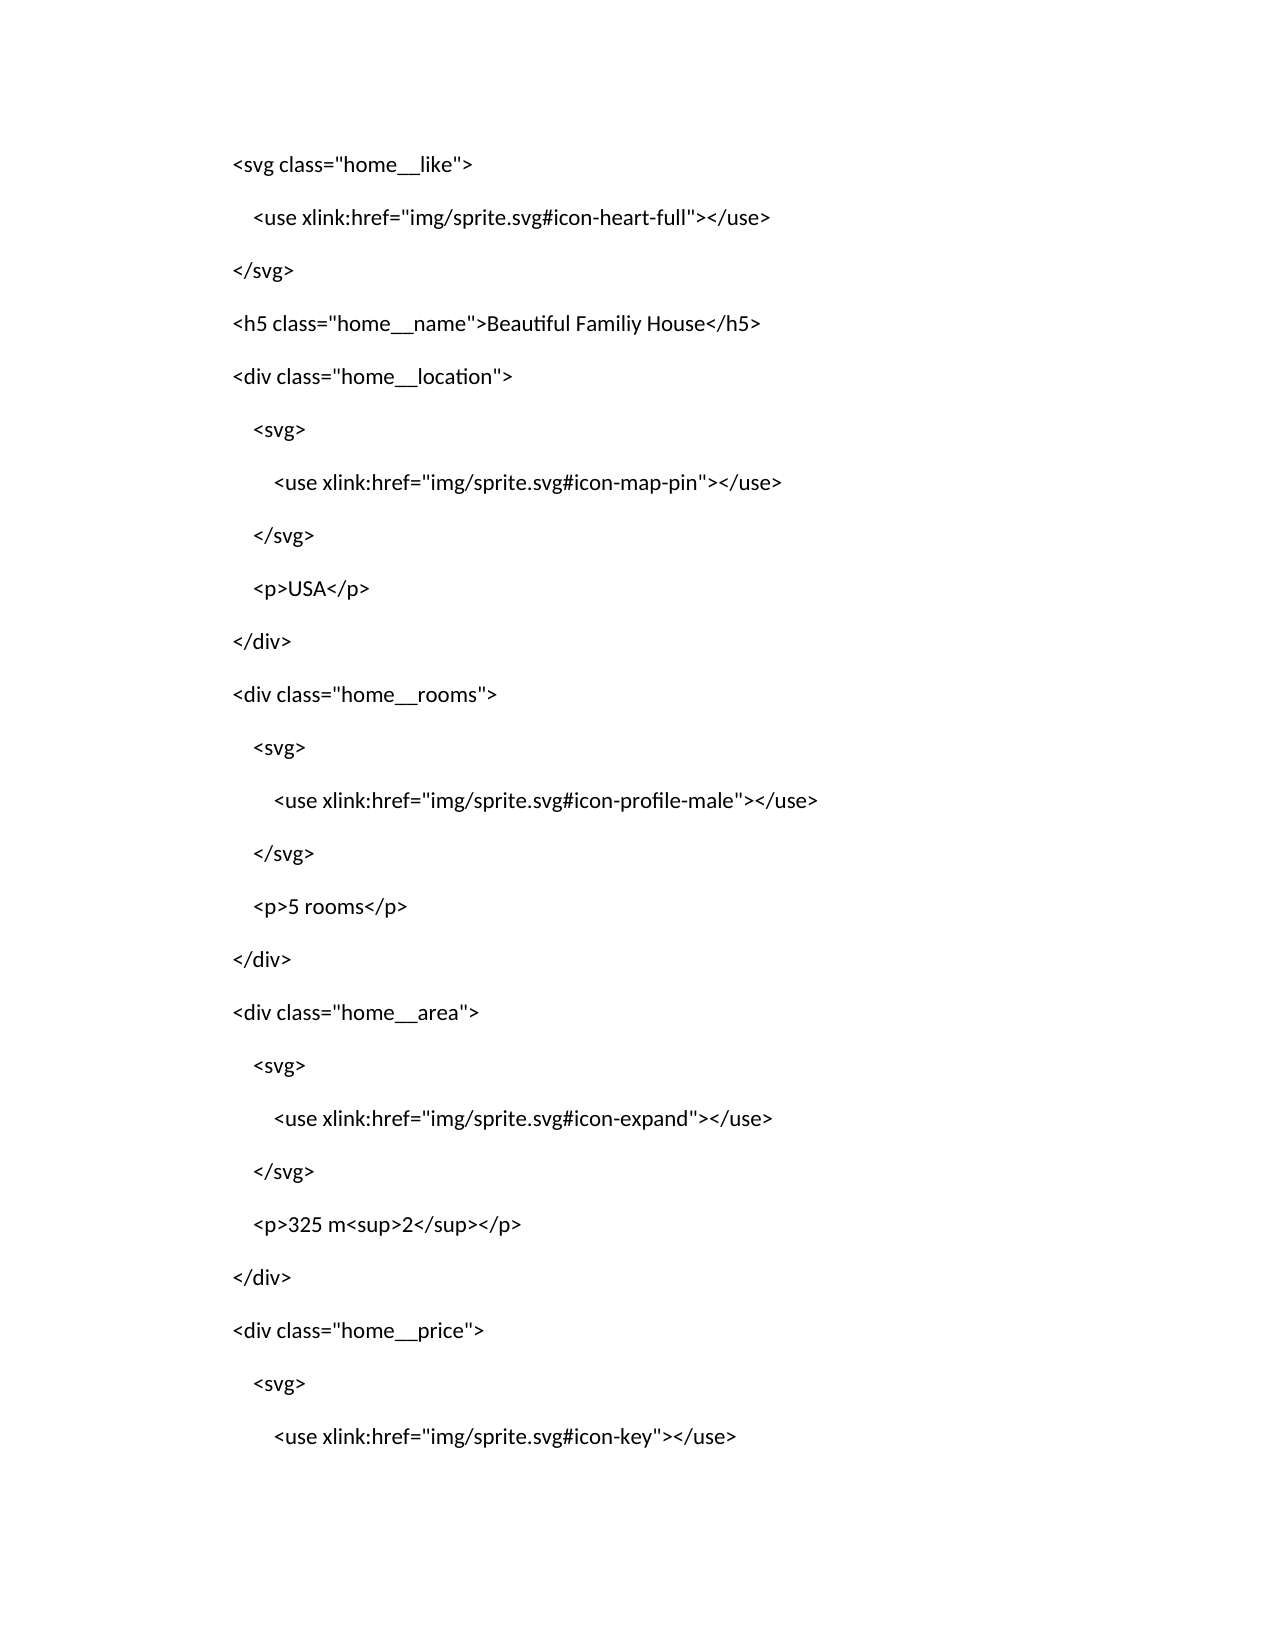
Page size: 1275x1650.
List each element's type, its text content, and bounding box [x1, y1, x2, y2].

text </svg> [150, 256, 1125, 284]
text <use xlink:href="img/sprite.svg#icon-map-pin"></use> [150, 468, 1125, 496]
text <use xlink:href="img/sprite.svg#icon-expand"></use> [150, 1104, 1125, 1132]
text <svg> [150, 733, 1125, 761]
text <use xlink:href="img/sprite.svg#icon-key"></use> [150, 1422, 1125, 1451]
text <h5 class="home__name">Beautiful Familiy House</h5> [150, 309, 1125, 337]
text </svg> [150, 839, 1125, 867]
text <div class="home__price"> [150, 1316, 1125, 1344]
text </div> [150, 1263, 1125, 1291]
text <svg> [150, 1369, 1125, 1397]
text <use xlink:href="img/sprite.svg#icon-profile-male"></use> [150, 786, 1125, 814]
text <p>5 rooms</p> [150, 892, 1125, 920]
text <svg> [150, 1051, 1125, 1079]
text </svg> [150, 1157, 1125, 1185]
text <div class="home__area"> [150, 998, 1125, 1026]
text <p>USA</p> [150, 574, 1125, 602]
text <svg class="home__like"> [150, 150, 1125, 178]
text <div class="home__rooms"> [150, 680, 1125, 708]
text </div> [150, 945, 1125, 973]
text <svg> [150, 415, 1125, 443]
text <p>325 m<sup>2</sup></p> [150, 1210, 1125, 1238]
text <use xlink:href="img/sprite.svg#icon-heart-full"></use> [150, 203, 1125, 231]
text </svg> [150, 521, 1125, 549]
text <div class="home__location"> [150, 362, 1125, 390]
text </div> [150, 627, 1125, 655]
